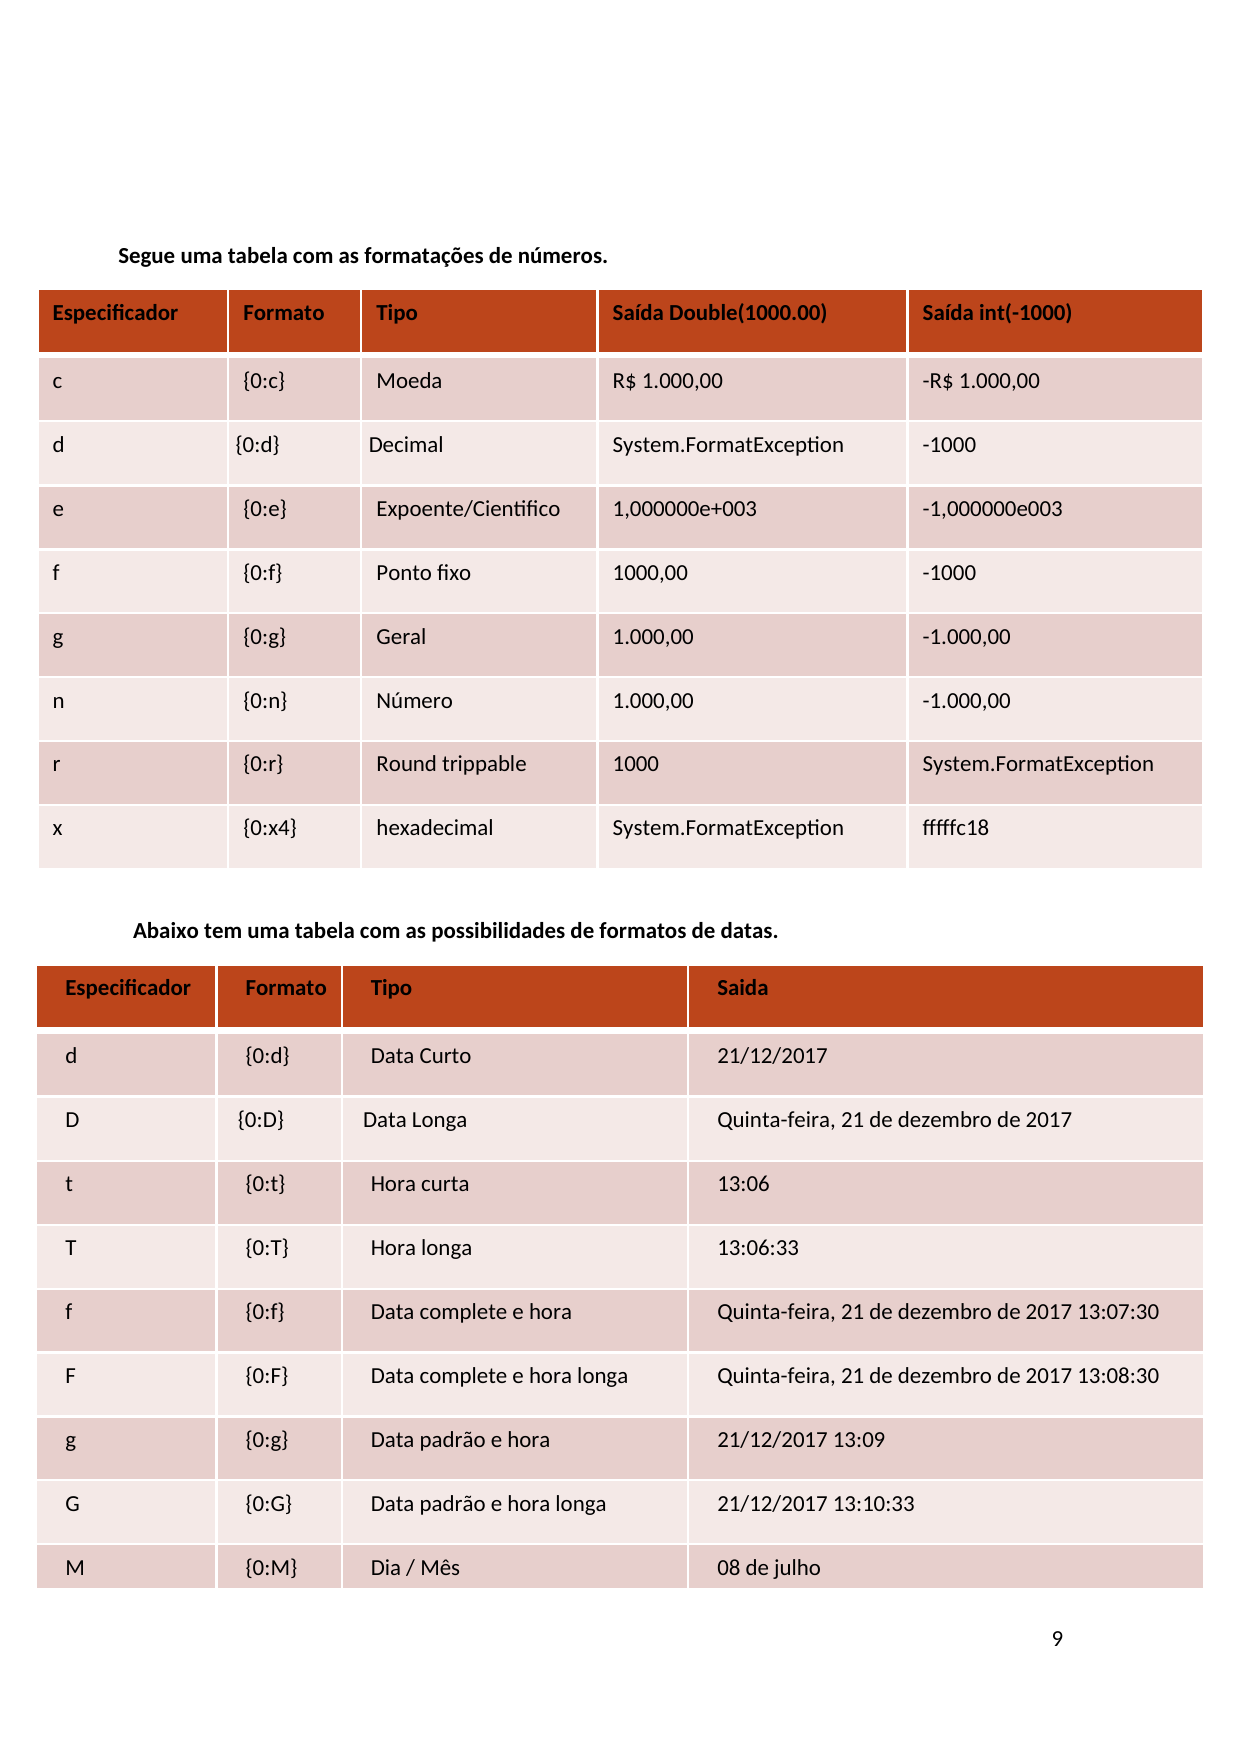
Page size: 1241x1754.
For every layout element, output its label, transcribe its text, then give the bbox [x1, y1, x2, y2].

table_cell Data complete e hora [343, 1290, 687, 1351]
table_header Saida [689, 966, 1203, 1027]
table_cell -1.000,00 [909, 614, 1202, 676]
table_cell Quinta-feira, 21 de dezembro de 2017 [689, 1098, 1203, 1160]
table_cell {0:d} [229, 422, 360, 484]
table_cell Quinta-feira, 21 de dezembro de 2017 13:08:30 [689, 1354, 1203, 1415]
table_cell {0:t} [218, 1162, 341, 1224]
table_cell d [39, 422, 227, 484]
table_cell Expoente/Cientifico [362, 487, 596, 548]
table_cell System.FormatException [909, 742, 1202, 804]
table_cell hexadecimal [362, 806, 596, 868]
table_cell D [37, 1098, 215, 1160]
table_cell 1000,00 [599, 551, 906, 612]
table_cell {0:r} [229, 742, 360, 804]
table_header Formato [218, 966, 341, 1027]
table_cell {0:e} [229, 487, 360, 548]
table_cell Dia / Mês [343, 1545, 687, 1588]
table_cell Data Longa [343, 1098, 687, 1160]
table_cell 1.000,00 [599, 678, 906, 740]
table_cell g [39, 614, 227, 676]
table_cell Round trippable [362, 742, 596, 804]
table_cell t [37, 1162, 215, 1224]
table_header Formato [229, 290, 360, 352]
table_cell c [39, 358, 227, 420]
table_cell 21/12/2017 13:09 [689, 1418, 1203, 1479]
table_cell {0:x4} [229, 806, 360, 868]
table_cell f [37, 1290, 215, 1351]
table_cell -1000 [909, 551, 1202, 612]
table_cell f [39, 551, 227, 612]
table_cell {0:g} [218, 1418, 341, 1479]
table_cell System.FormatException [599, 806, 906, 868]
table_cell {0:f} [218, 1290, 341, 1351]
table_cell Moeda [362, 358, 596, 420]
table_cell Data padrão e hora longa [343, 1481, 687, 1543]
table_cell {0:c} [229, 358, 360, 420]
table_cell {0:n} [229, 678, 360, 740]
table_cell Ponto fixo [362, 551, 596, 612]
table_header Especificador [39, 290, 227, 352]
table_cell n [39, 678, 227, 740]
table_cell {0:D} [218, 1098, 341, 1160]
table_cell Hora longa [343, 1226, 687, 1288]
table_cell {0:M} [218, 1545, 341, 1588]
table_header Saída Double(1000.00) [599, 290, 906, 352]
table_cell 1,000000e+003 [599, 487, 906, 548]
table_cell -R$ 1.000,00 [909, 358, 1202, 420]
table_cell r [39, 742, 227, 804]
table_cell T [37, 1226, 215, 1288]
table_header Saída int(-1000) [909, 290, 1202, 352]
table_cell e [39, 487, 227, 548]
table_cell Número [362, 678, 596, 740]
table_cell Data complete e hora longa [343, 1354, 687, 1415]
table_cell Geral [362, 614, 596, 676]
text Abaixo tem uma tabela com as possibilidades de formatos de datas. [133, 917, 1181, 945]
table_cell System.FormatException [599, 422, 906, 484]
table_cell d [37, 1034, 215, 1095]
table_cell M [37, 1545, 215, 1588]
table_cell {0:f} [229, 551, 360, 612]
table_cell x [39, 806, 227, 868]
table_cell {0:G} [218, 1481, 341, 1543]
table_cell Data padrão e hora [343, 1418, 687, 1479]
table_cell {0:g} [229, 614, 360, 676]
table_cell 13:06:33 [689, 1226, 1203, 1288]
table_cell Decimal [362, 422, 596, 484]
table_cell -1.000,00 [909, 678, 1202, 740]
table_header Tipo [343, 966, 687, 1027]
table_cell 21/12/2017 13:10:33 [689, 1481, 1203, 1543]
table_cell {0:d} [218, 1034, 341, 1095]
table_cell Hora curta [343, 1162, 687, 1224]
table_cell {0:T} [218, 1226, 341, 1288]
table_cell fffffc18 [909, 806, 1202, 868]
table_cell 08 de julho [689, 1545, 1203, 1588]
text Segue uma tabela com as formatações de números. [118, 241, 1063, 269]
table_cell {0:F} [218, 1354, 341, 1415]
table_header Especificador [37, 966, 215, 1027]
table_cell Data Curto [343, 1034, 687, 1095]
table_cell 1.000,00 [599, 614, 906, 676]
table_cell F [37, 1354, 215, 1415]
table_cell -1000 [909, 422, 1202, 484]
table_cell -1,000000e003 [909, 487, 1202, 548]
table_cell Quinta-feira, 21 de dezembro de 2017 13:07:30 [689, 1290, 1203, 1351]
table_header Tipo [362, 290, 596, 352]
table_cell 21/12/2017 [689, 1034, 1203, 1095]
table_cell 1000 [599, 742, 906, 804]
table_cell 13:06 [689, 1162, 1203, 1224]
table_cell R$ 1.000,00 [599, 358, 906, 420]
table_cell g [37, 1418, 215, 1479]
table_cell G [37, 1481, 215, 1543]
